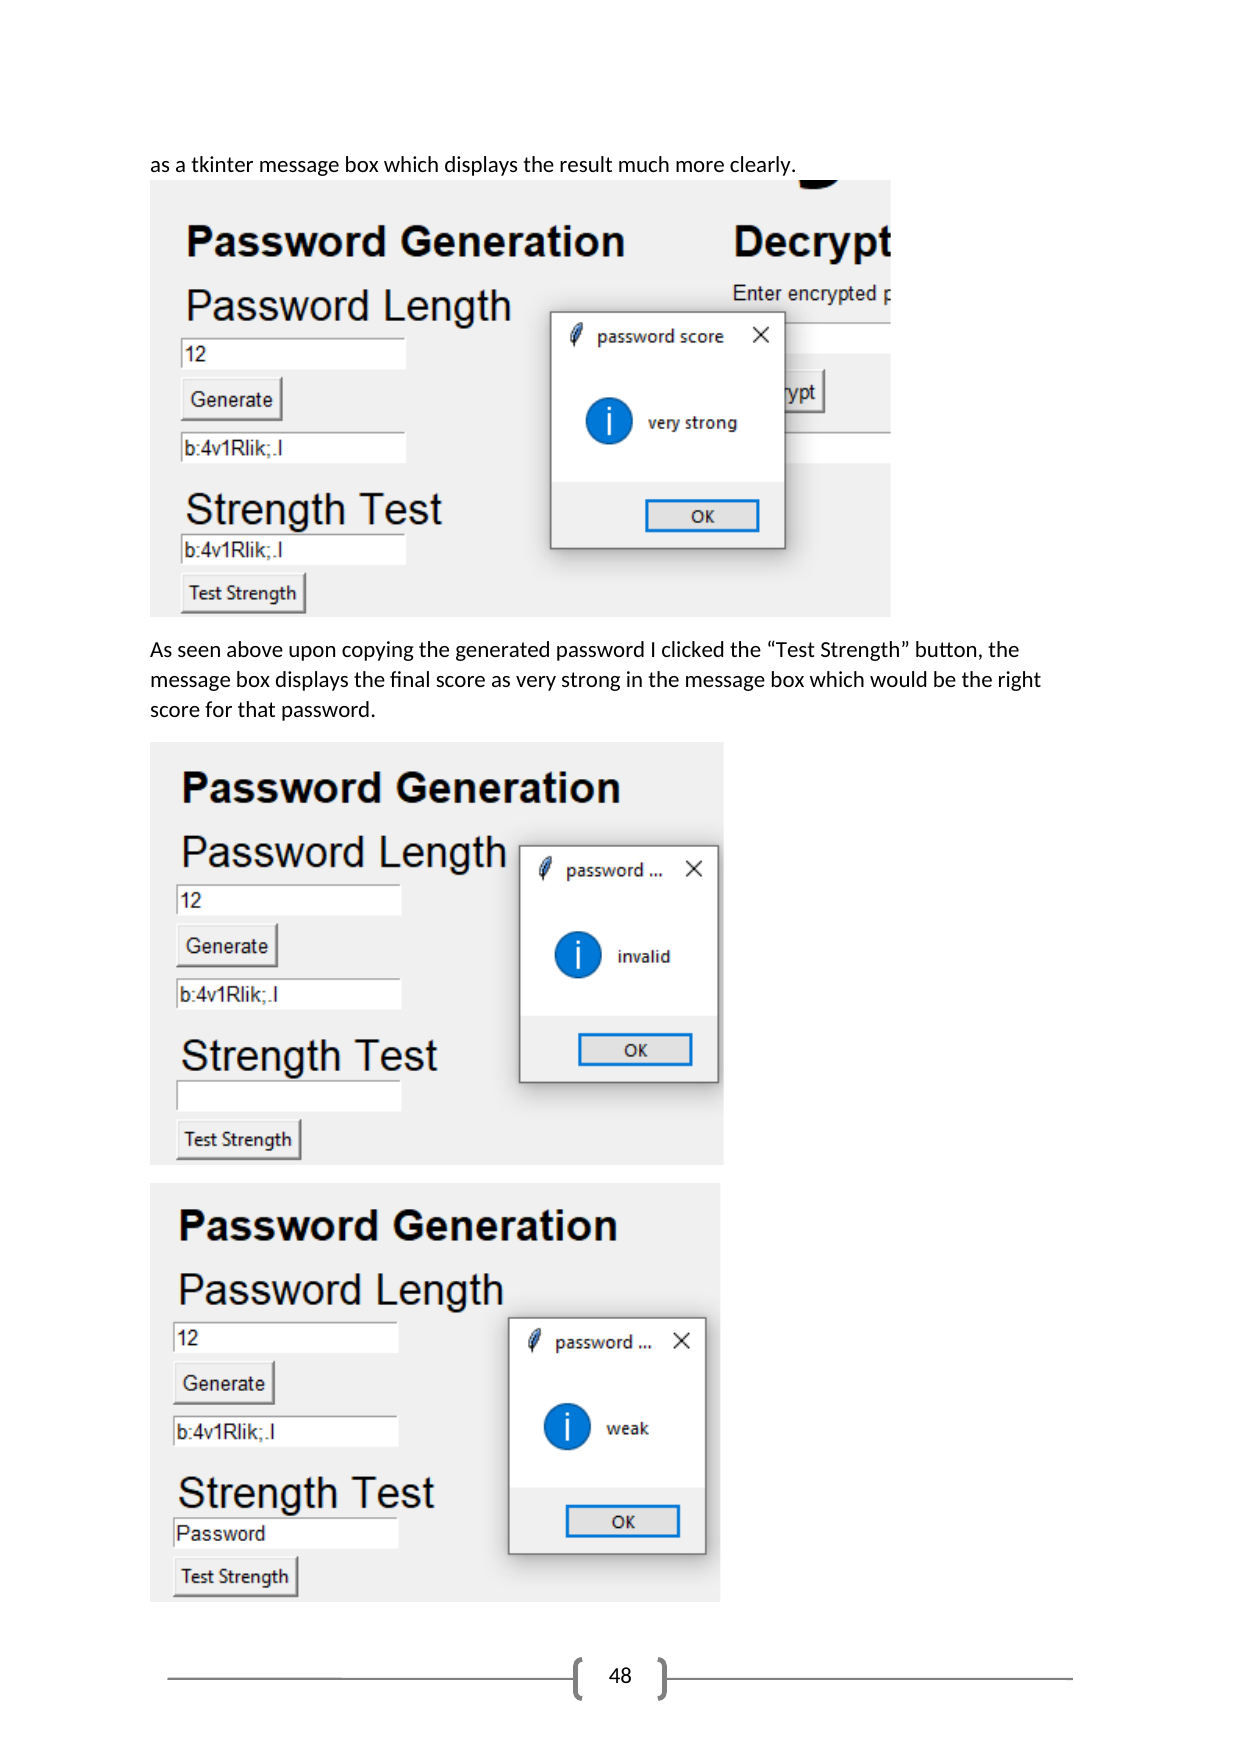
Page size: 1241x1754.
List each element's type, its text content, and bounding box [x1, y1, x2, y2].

picture [150, 180, 891, 617]
picture [150, 742, 724, 1165]
text As seen above upon copying the generated password I clicked the “Test Strength” button, the message box displays the final score as very strong in the message box which would be the right score for that password. [150, 635, 1090, 723]
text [150, 150, 1090, 616]
picture [150, 1183, 721, 1602]
